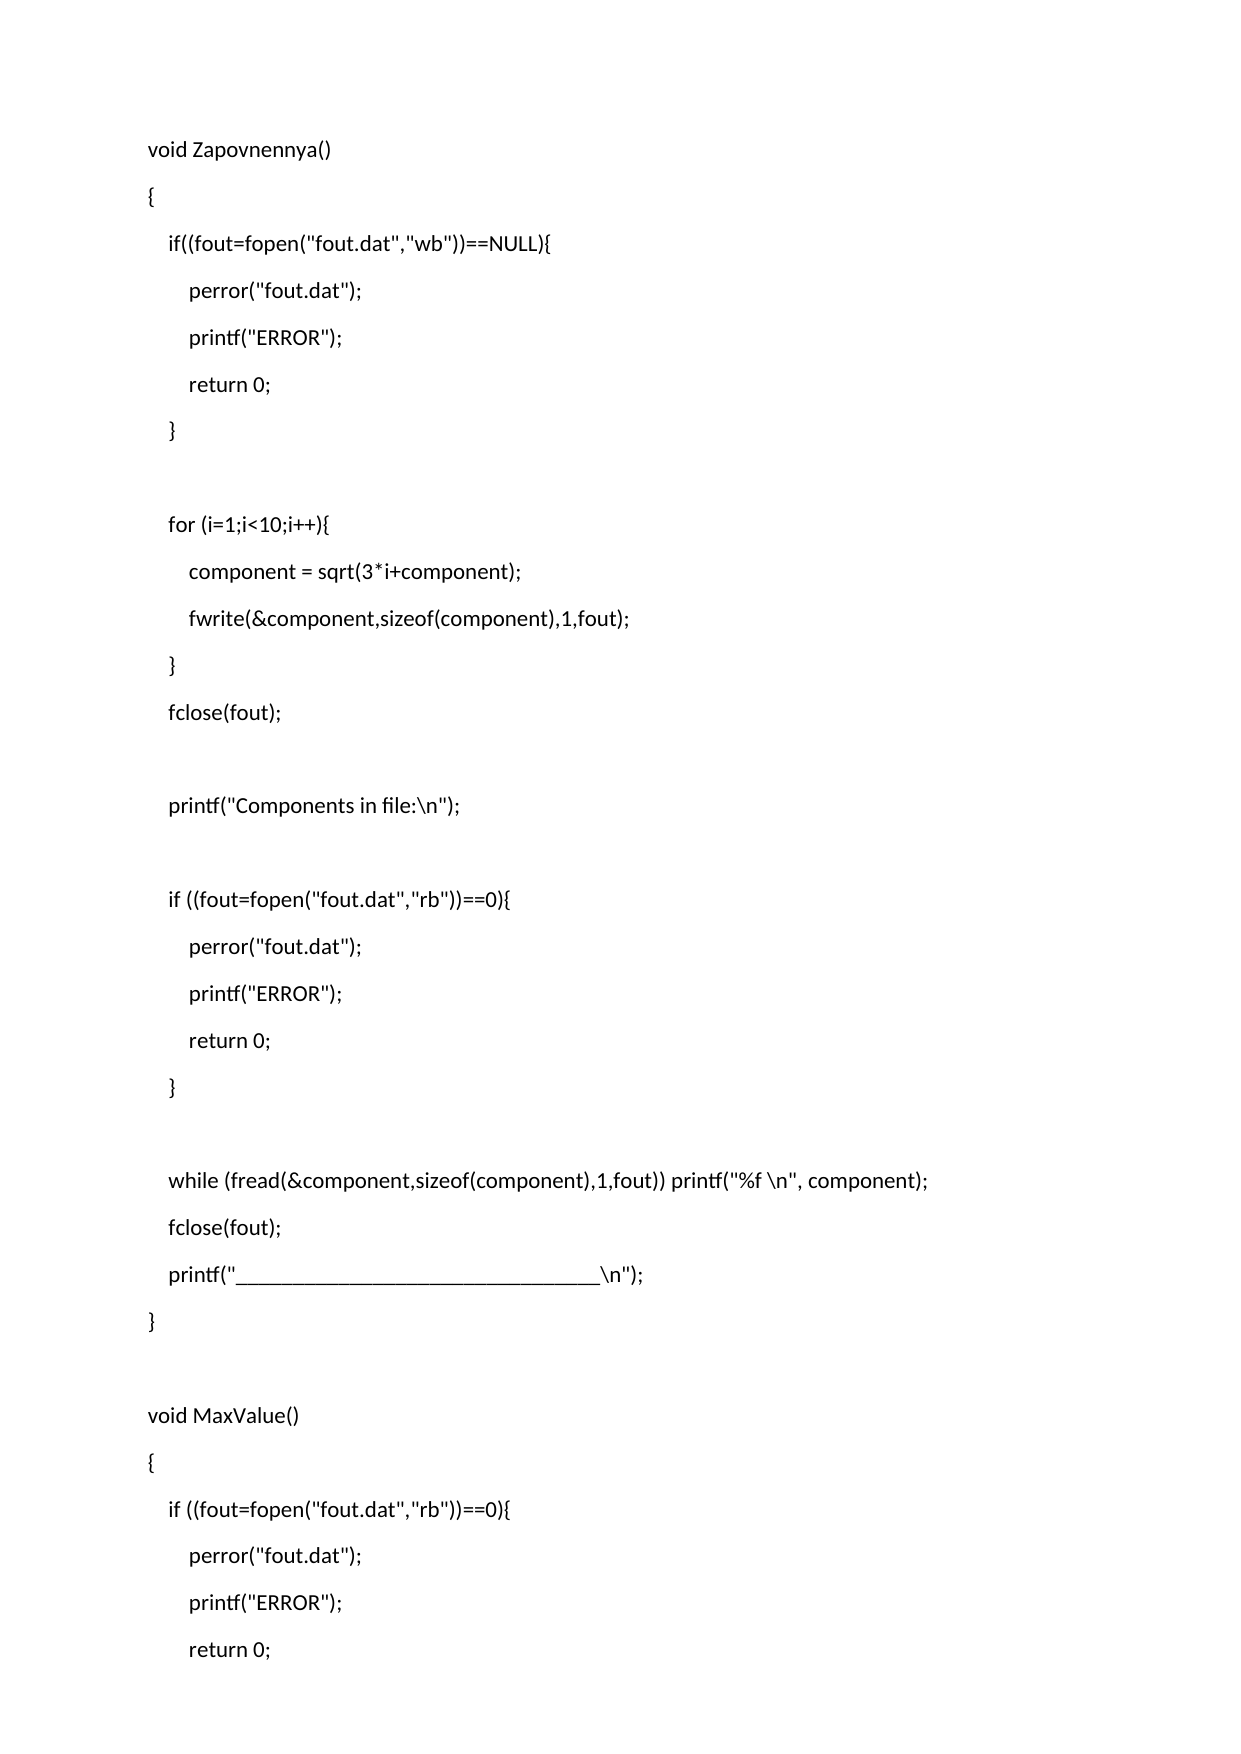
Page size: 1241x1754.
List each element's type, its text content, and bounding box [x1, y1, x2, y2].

text return 0; [148, 1026, 1152, 1054]
text fclose(fout); [148, 1213, 1152, 1242]
text if((fout=fopen("fout.dat","wb"))==NULL){ [148, 229, 1152, 257]
text if ((fout=fopen("fout.dat","rb"))==0){ [148, 1495, 1152, 1523]
text } [148, 417, 1152, 445]
text perror("fout.dat"); [148, 932, 1152, 960]
text void Zapovnennya() [148, 135, 1152, 163]
text return 0; [148, 370, 1152, 398]
text return 0; [148, 1635, 1152, 1663]
text printf("ERROR"); [148, 979, 1152, 1007]
text { [148, 1448, 1152, 1476]
text { [148, 182, 1152, 210]
text perror("fout.dat"); [148, 1542, 1152, 1570]
text } [148, 1073, 1152, 1101]
text printf("________________________________\n"); [148, 1260, 1152, 1288]
text if ((fout=fopen("fout.dat","rb"))==0){ [148, 885, 1152, 913]
text fwrite(&component,sizeof(component),1,fout); [148, 604, 1152, 632]
text } [148, 1307, 1152, 1335]
text } [148, 651, 1152, 679]
text printf("ERROR"); [148, 1588, 1152, 1617]
text printf("ERROR"); [148, 323, 1152, 351]
text while (fread(&component,sizeof(component),1,fout)) printf("%f \n", component); [148, 1167, 1152, 1195]
text void MaxValue() [148, 1401, 1152, 1429]
text printf("Components in file:\n"); [148, 792, 1152, 820]
text fclose(fout); [148, 698, 1152, 726]
text component = sqrt(3*i+component); [148, 557, 1152, 585]
text perror("fout.dat"); [148, 276, 1152, 304]
text for (i=1;i<10;i++){ [148, 510, 1152, 538]
